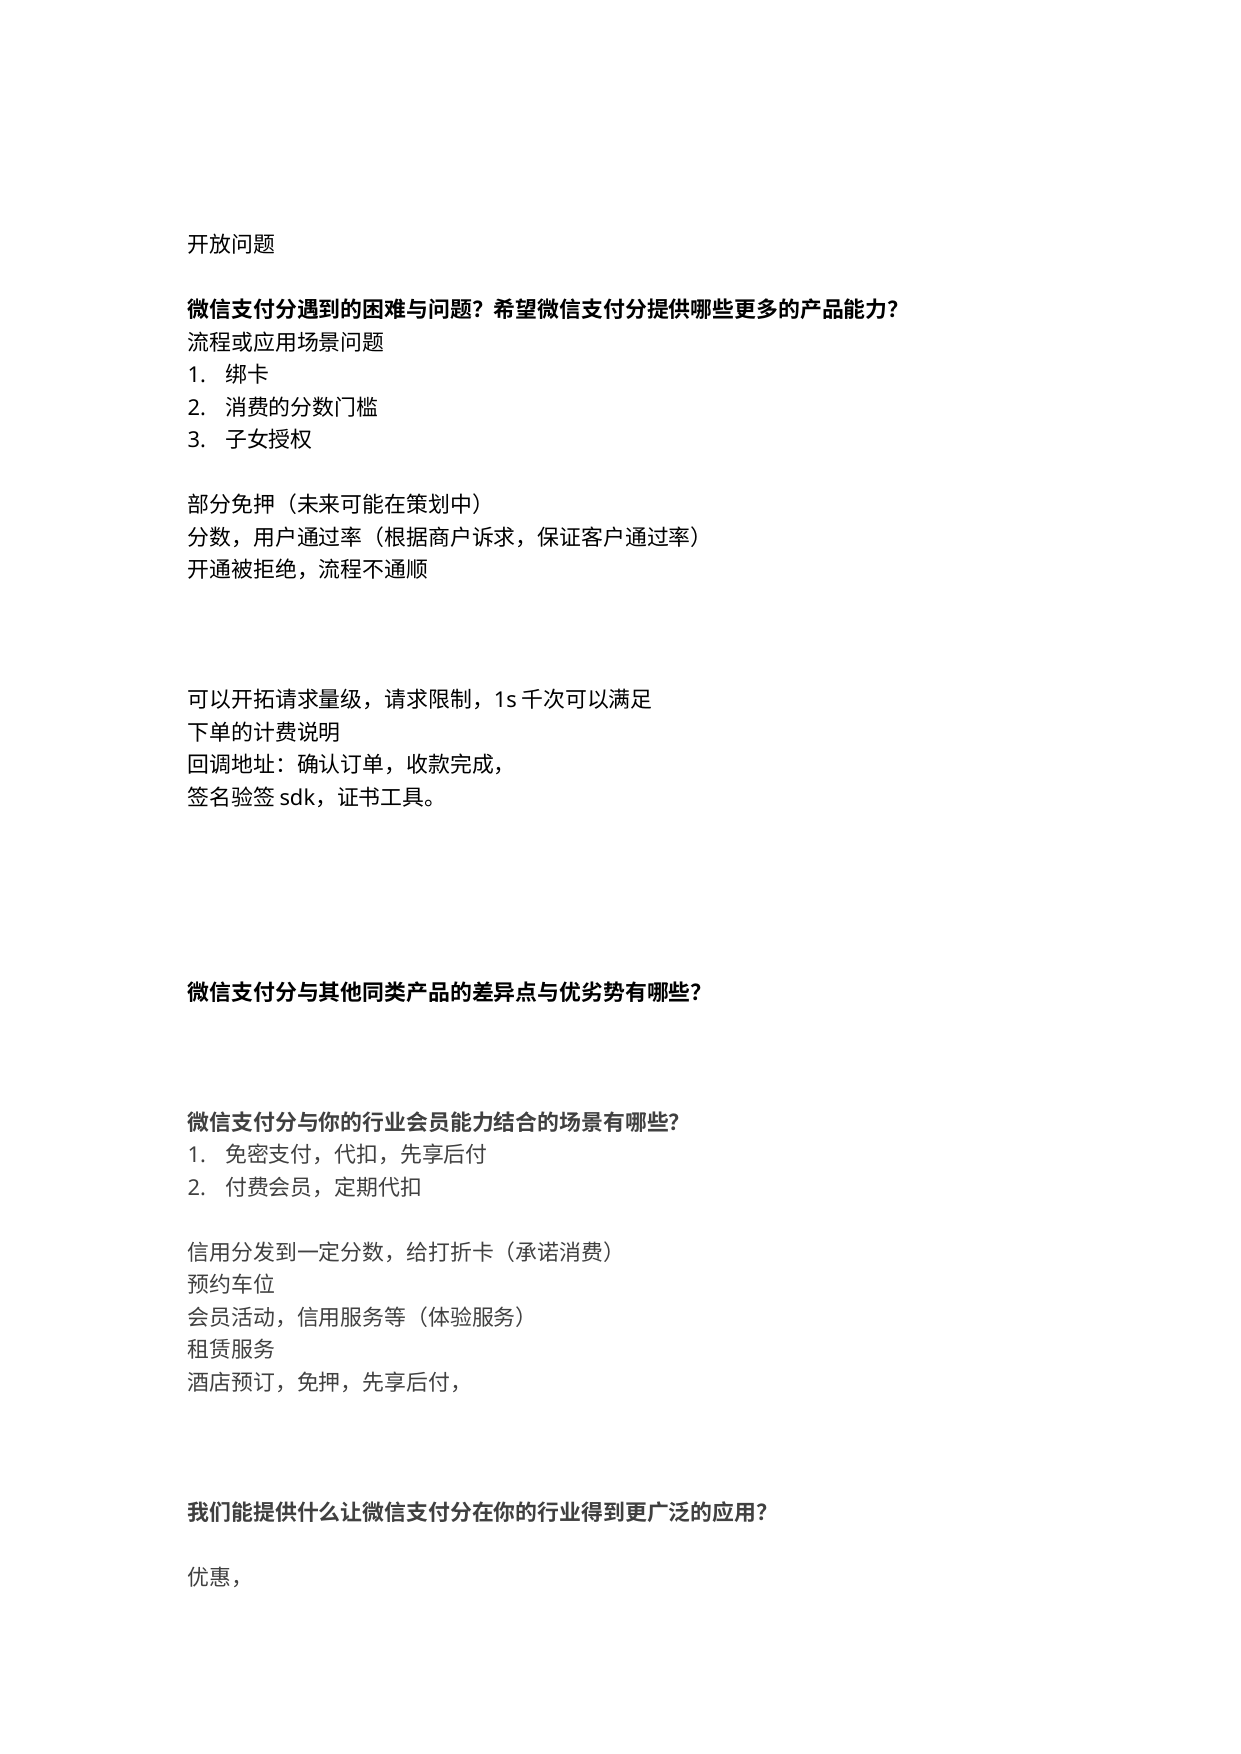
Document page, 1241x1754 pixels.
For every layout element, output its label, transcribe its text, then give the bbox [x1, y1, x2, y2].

text 分数，用户通过率（根据商户诉求，保证客户通过率） [187, 519, 1053, 552]
text 租赁服务 [187, 1332, 1053, 1364]
list 付费会员，定期代扣 [187, 1169, 1053, 1202]
text 签名验签sdk，证书工具。 [187, 779, 1053, 812]
text 部分免押（未来可能在策划中） [187, 487, 1053, 519]
text 优惠， [187, 1559, 1053, 1592]
list 子女授权 [187, 422, 1053, 454]
text 信用分发到一定分数，给打折卡（承诺消费） [187, 1234, 1053, 1267]
text 回调地址：确认订单，收款完成， [187, 747, 1053, 779]
text 开通被拒绝，流程不通顺 [187, 552, 1053, 584]
list 免密支付，代扣，先享后付 [187, 1137, 1053, 1169]
text 可以开拓请求量级，请求限制，1s千次可以满足 [187, 682, 1053, 714]
text 微信支付分与你的行业会员能力结合的场景有哪些？ [187, 1104, 1053, 1137]
text 预约车位 [187, 1267, 1053, 1299]
text 开放问题 [187, 227, 1053, 259]
text 酒店预订，免押，先享后付， [187, 1364, 1053, 1397]
text 会员活动，信用服务等（体验服务） [187, 1299, 1053, 1332]
text 我们能提供什么让微信支付分在你的行业得到更广泛的应用？ [187, 1494, 1053, 1527]
text 流程或应用场景问题 [187, 324, 1053, 357]
list 绑卡 [187, 357, 1053, 389]
list 消费的分数门槛 [187, 389, 1053, 422]
text 微信支付分与其他同类产品的差异点与优劣势有哪些？ [187, 974, 1053, 1007]
text 微信支付分遇到的困难与问题？希望微信支付分提供哪些更多的产品能力？ [187, 292, 1053, 324]
text 下单的计费说明 [187, 714, 1053, 747]
